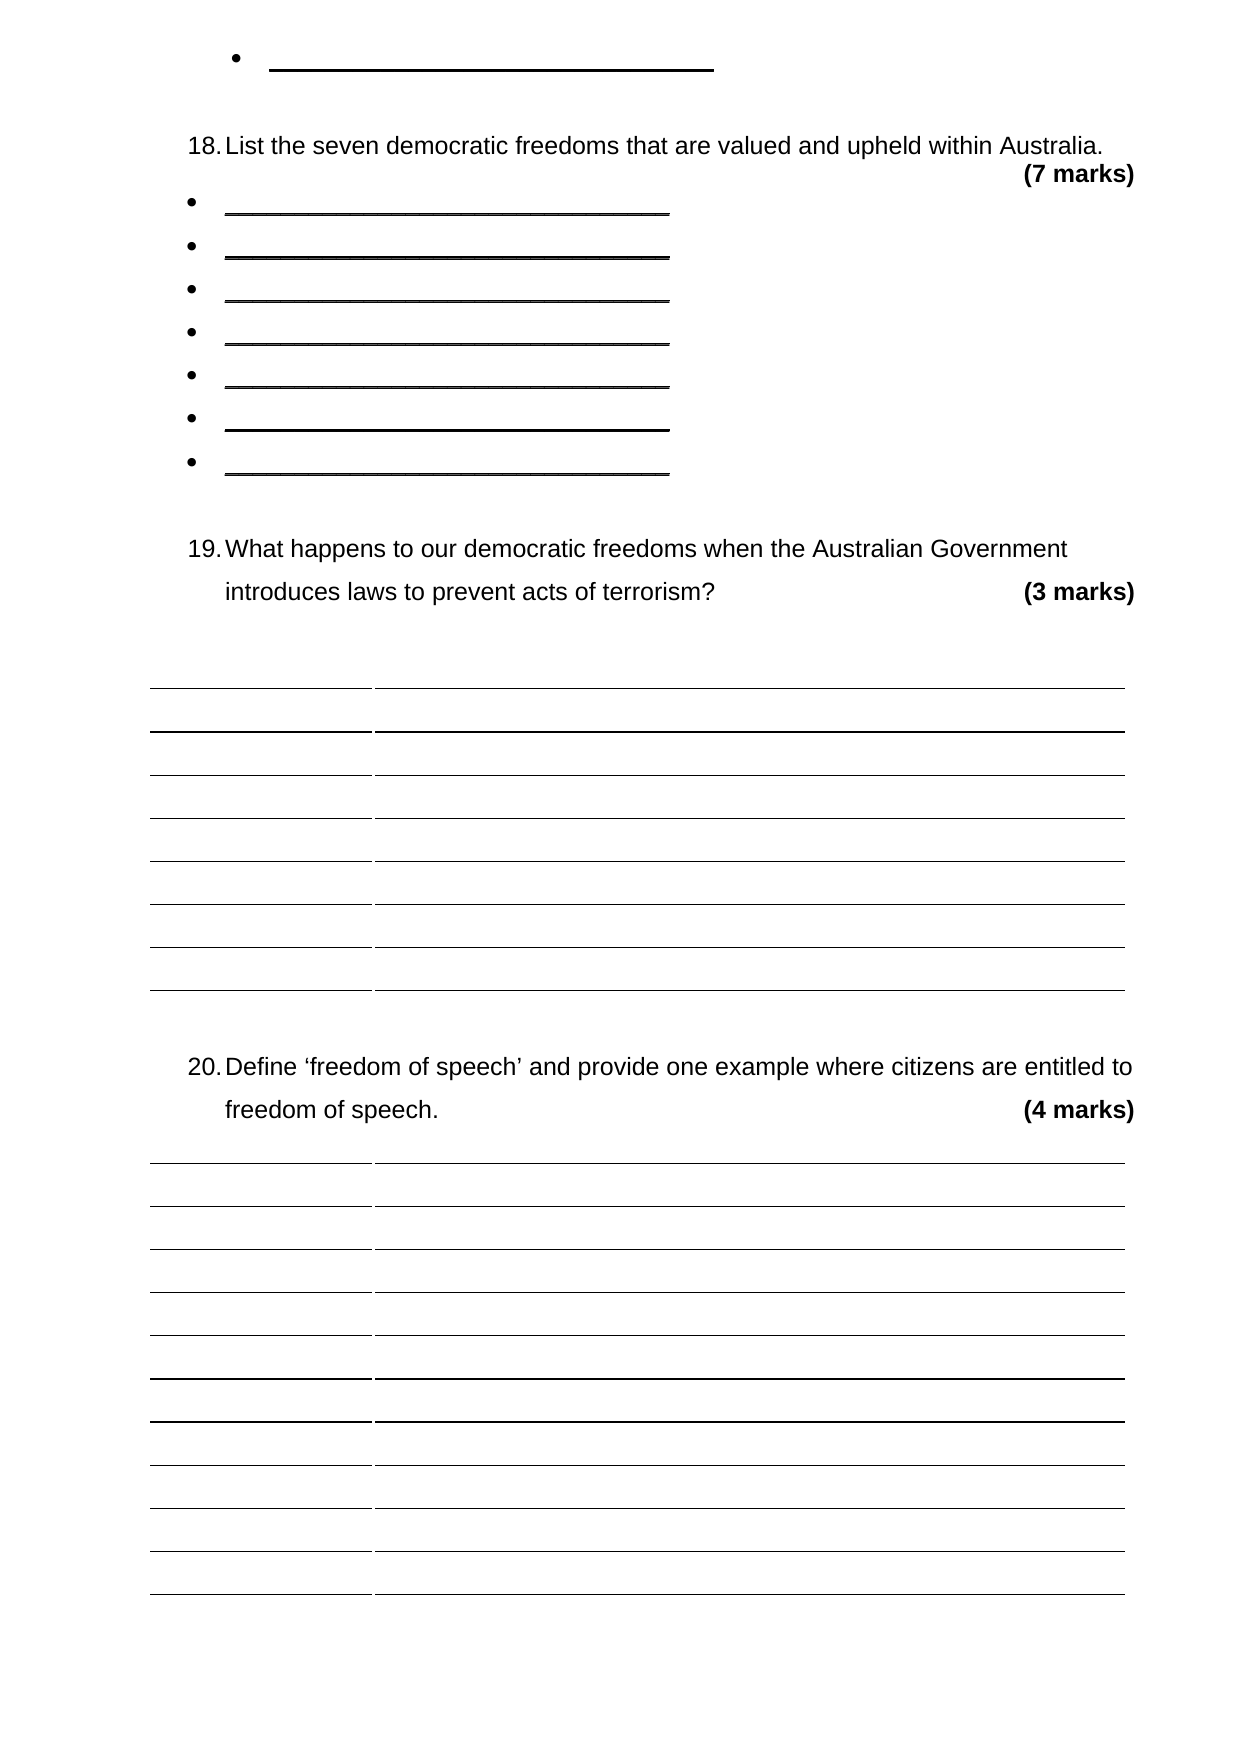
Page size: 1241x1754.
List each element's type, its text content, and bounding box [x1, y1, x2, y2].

list ________________________________ [187, 188, 1137, 217]
list List the seven democratic freedoms that are valued and upheld within Australia. [187, 131, 1137, 159]
list ________________________________ [187, 448, 1137, 476]
list Define ‘freedom of speech’ and provide one example where citizens are entitled to freedom of speech. (4 marks) [187, 1051, 1137, 1123]
list ________________________________ [187, 231, 1137, 260]
list ________________________________ [187, 275, 1137, 303]
list ________________________________ [187, 404, 1137, 433]
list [232, 44, 1137, 73]
list ________________________________ [187, 318, 1137, 347]
list ________________________________ [187, 361, 1137, 390]
list What happens to our democratic freedoms when the Australian Government introduces laws to prevent acts of terrorism? (3 marks) [187, 534, 1137, 649]
list (7 marks) [975, 159, 1137, 188]
